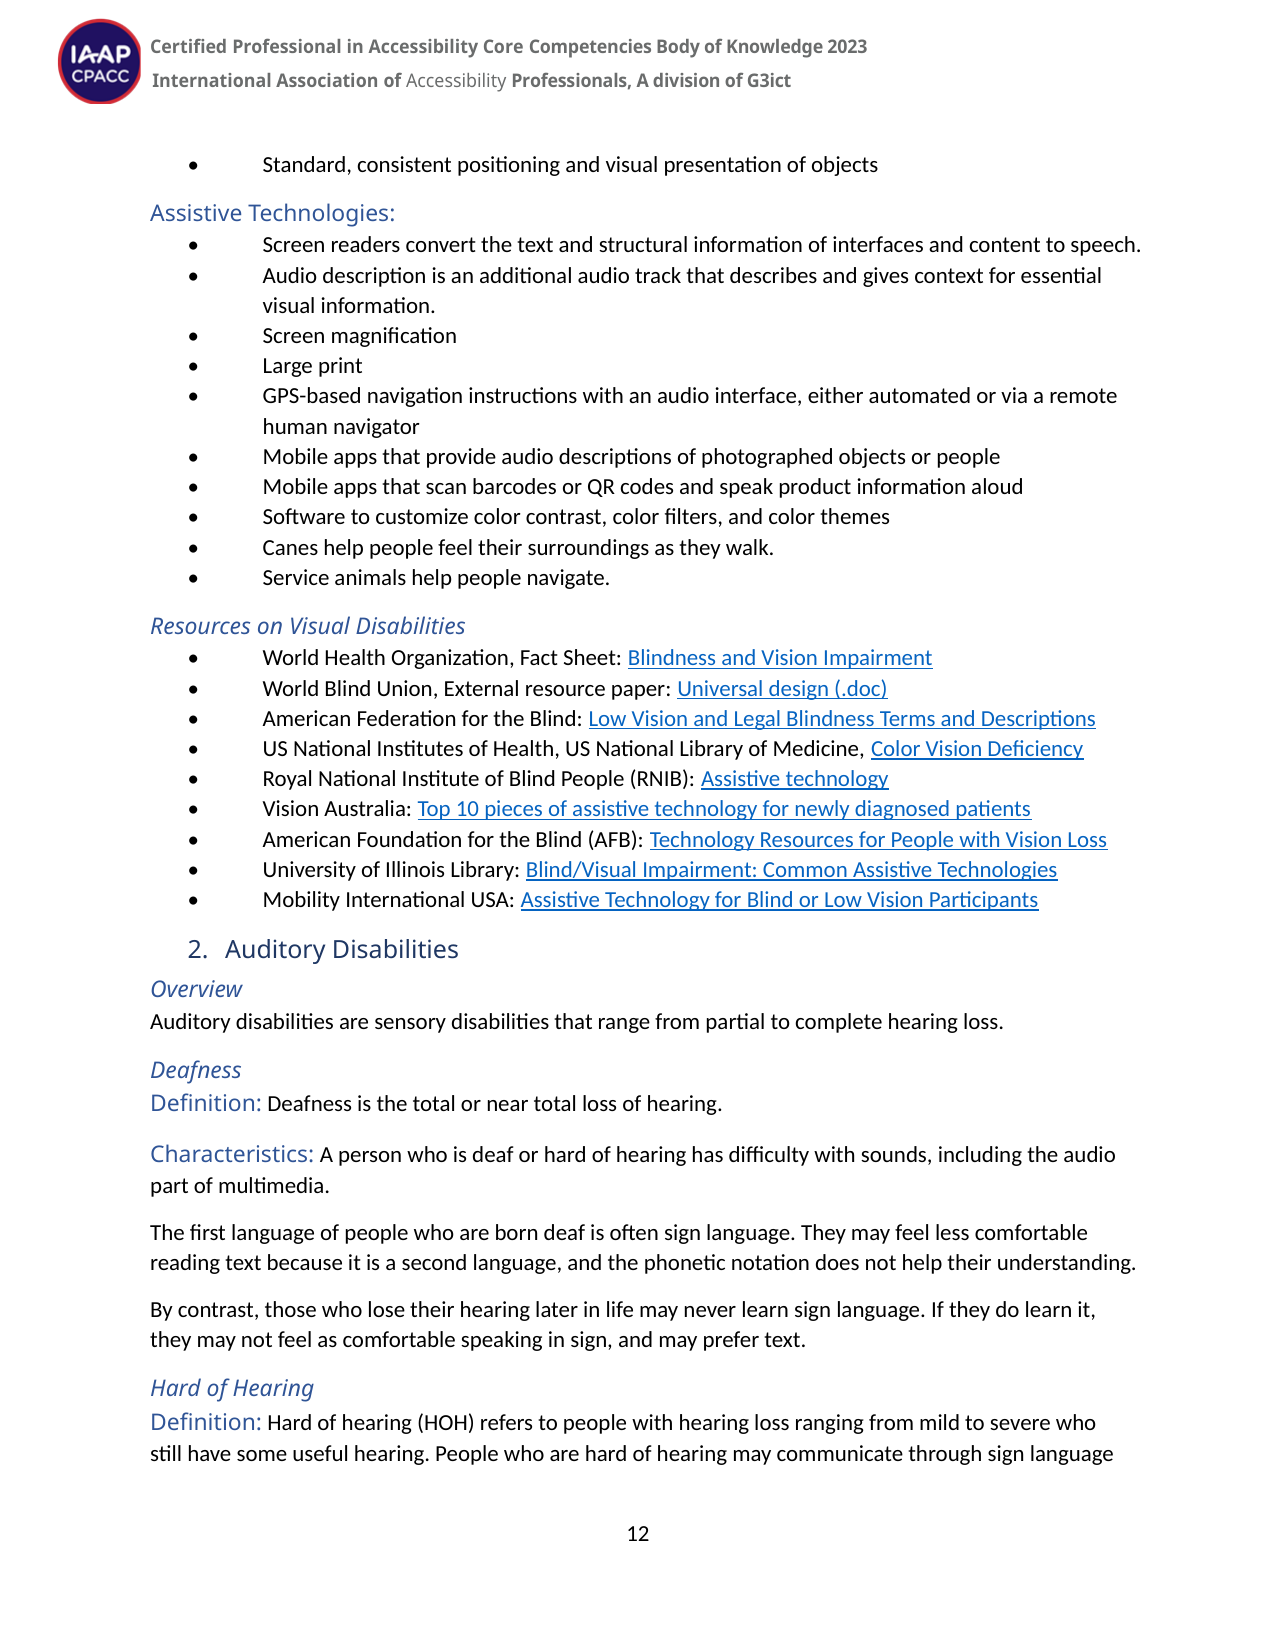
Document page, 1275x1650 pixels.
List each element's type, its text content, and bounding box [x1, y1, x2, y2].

list Mobile apps that provide audio descriptions of photographed objects or people [187, 442, 1125, 470]
subtitle Overview [150, 973, 1125, 1004]
list University of Illinois Library: Blind/Visual Impairment: Common Assistive Technologies [187, 855, 1125, 883]
list Large print [187, 351, 1125, 379]
list Royal National Institute of Blind People (RNIB): Assistive technology [187, 764, 1125, 792]
list American Foundation for the Blind (AFB): Technology Resources for People with Vision Loss [187, 825, 1125, 853]
list Mobility International USA: Assistive Technology for Blind or Low Vision Participants [187, 885, 1125, 913]
text The first language of people who are born deaf is often sign language. They may feel less comfortable reading text because it is a second language, and the phonetic notation does not help their understanding. [150, 1218, 1153, 1276]
subtitle Auditory Disabilities [187, 932, 1125, 966]
subtitle Hard of Hearing [150, 1372, 1125, 1403]
text Auditory disabilities are sensory disabilities that range from partial to complete hearing loss. [150, 1007, 1125, 1035]
list Service animals help people navigate. [187, 563, 1125, 591]
list Canes help people feel their surroundings as they walk. [187, 533, 1125, 561]
list Screen magnification [187, 321, 1125, 349]
subtitle Deafness [150, 1054, 1125, 1085]
subtitle Assistive Technologies: [150, 197, 1125, 228]
list Software to customize color contrast, color filters, and color themes [187, 502, 1125, 531]
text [150, 1406, 1125, 1467]
list World Blind Union, External resource paper: Universal design (.doc) [187, 674, 1125, 702]
text Characteristics: A person who is deaf or hard of hearing has difficulty with sounds, including the audio part of multimedia. [150, 1138, 1125, 1199]
subtitle Resources on Visual Disabilities [150, 610, 1125, 641]
list US National Institutes of Health, US National Library of Medicine, Color Vision Deficiency [187, 734, 1125, 762]
list Screen readers convert the text and structural information of interfaces and content to speech. [187, 231, 1162, 259]
list World Health Organization, Fact Sheet: Blindness and Vision Impairment [187, 643, 1125, 672]
text Definition: Deafness is the total or near total loss of hearing. [150, 1087, 1125, 1119]
list Mobile apps that scan barcodes or QR codes and speak product information aloud [187, 472, 1125, 500]
list Audio description is an additional audio track that describes and gives context for essential visual information. [187, 261, 1125, 319]
picture [56, 18, 140, 102]
text By contrast, those who lose their hearing later in life may never learn sign language. If they do learn it, they may not feel as comfortable speaking in sign, and may prefer text. [150, 1295, 1125, 1353]
list Standard, consistent positioning and visual presentation of objects [187, 150, 1125, 178]
list Vision Australia: Top 10 pieces of assistive technology for newly diagnosed patients [187, 794, 1125, 823]
list GPS-based navigation instructions with an audio interface, either automated or via a remote human navigator [187, 382, 1125, 440]
list American Federation for the Blind: Low Vision and Legal Blindness Terms and Descriptions [187, 704, 1125, 732]
